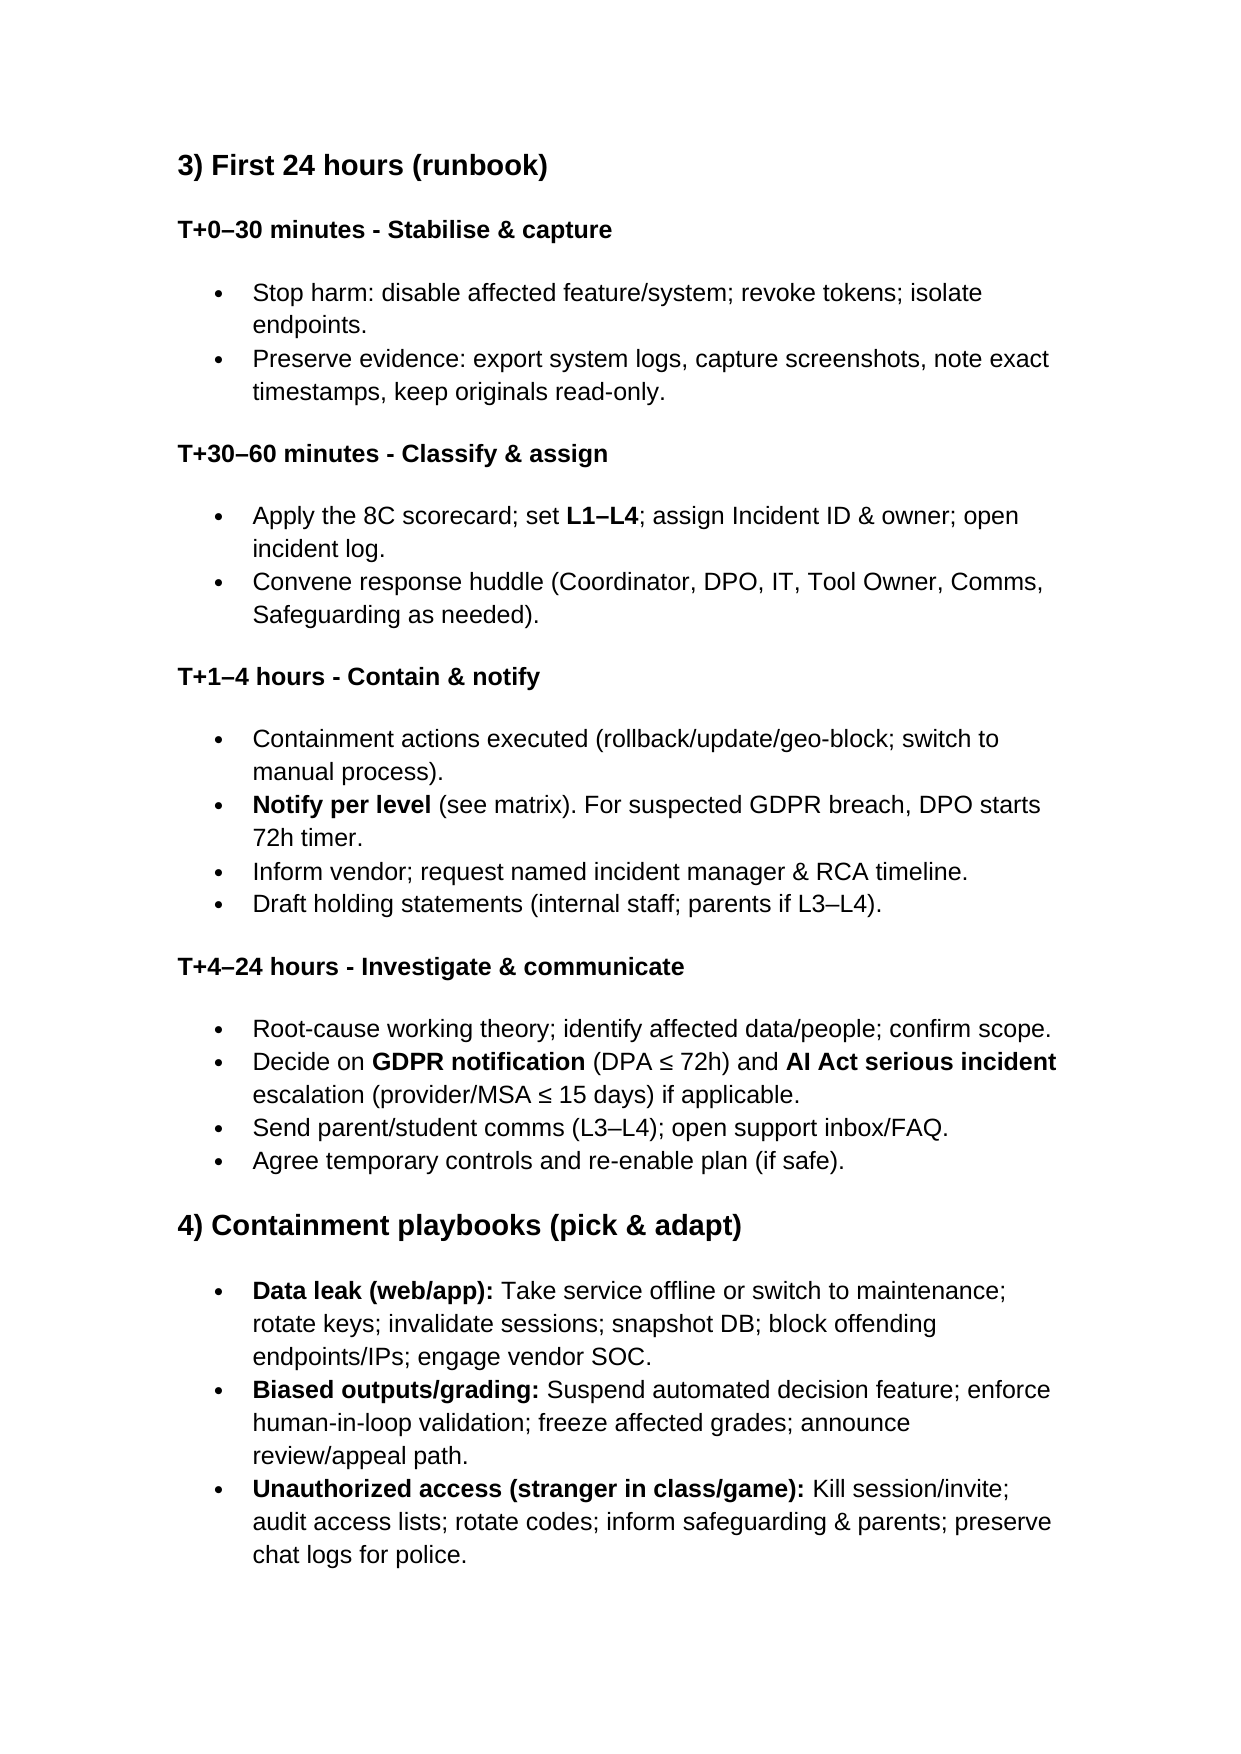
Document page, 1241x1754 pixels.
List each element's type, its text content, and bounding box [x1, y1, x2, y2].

text T+0–30 minutes - Stabilise & capture [177, 215, 1063, 244]
list Agree temporary controls and re-enable plan (if safe). [215, 1146, 1063, 1175]
list Convene response huddle (Coordinator, DPO, IT, Tool Owner, Comms, Safeguarding as needed). [215, 567, 1063, 629]
list Inform vendor; request named incident manager & RCA timeline. [215, 856, 1063, 885]
list Notify per level (see matrix). For suspected GDPR breach, DPO starts 72h timer. [215, 790, 1063, 852]
text T+1–4 hours - Contain & notify [177, 662, 1063, 691]
text T+4–24 hours - Investigate & communicate [177, 952, 1063, 980]
list Preserve evidence: export system logs, capture screenshots, note exact timestamps, keep originals read-only. [215, 343, 1063, 405]
list Decide on GDPR notification (DPA ≤ 72h) and AI Act serious incident escalation (provider/MSA ≤ 15 days) if applicable. [215, 1047, 1063, 1109]
text T+30–60 minutes - Classify & assign [177, 439, 1063, 467]
list Stop harm: disable affected feature/system; revoke tokens; isolate endpoints. [215, 277, 1063, 339]
list Unauthorized access (stranger in class/game): Kill session/invite; audit access lists; rotate codes; inform safeguarding & parents; preserve chat logs for police. [215, 1474, 1063, 1569]
list Data leak (web/app): Take service offline or switch to maintenance; rotate keys; invalidate sessions; snapshot DB; block offending endpoints/IPs; engage vendor SOC. [215, 1276, 1063, 1371]
list Biased outputs/grading: Suspend automated decision feature; enforce human-in-loop validation; freeze affected grades; announce review/appeal path. [215, 1375, 1063, 1470]
list Root-cause working theory; identify affected data/people; confirm scope. [215, 1014, 1063, 1043]
list Containment actions executed (rollback/update/geo-block; switch to manual process). [215, 724, 1063, 786]
list Draft holding statements (internal staff; parents if L3–L4). [215, 889, 1063, 918]
list Send parent/student comms (L3–L4); open support inbox/FAQ. [215, 1113, 1063, 1142]
text 4) Containment playbooks (pick & adapt) [177, 1208, 1063, 1242]
text 3) First 24 hours (runbook) [177, 148, 1063, 181]
list Apply the 8C scorecard; set L1–L4; assign Incident ID & owner; open incident log. [215, 501, 1063, 563]
